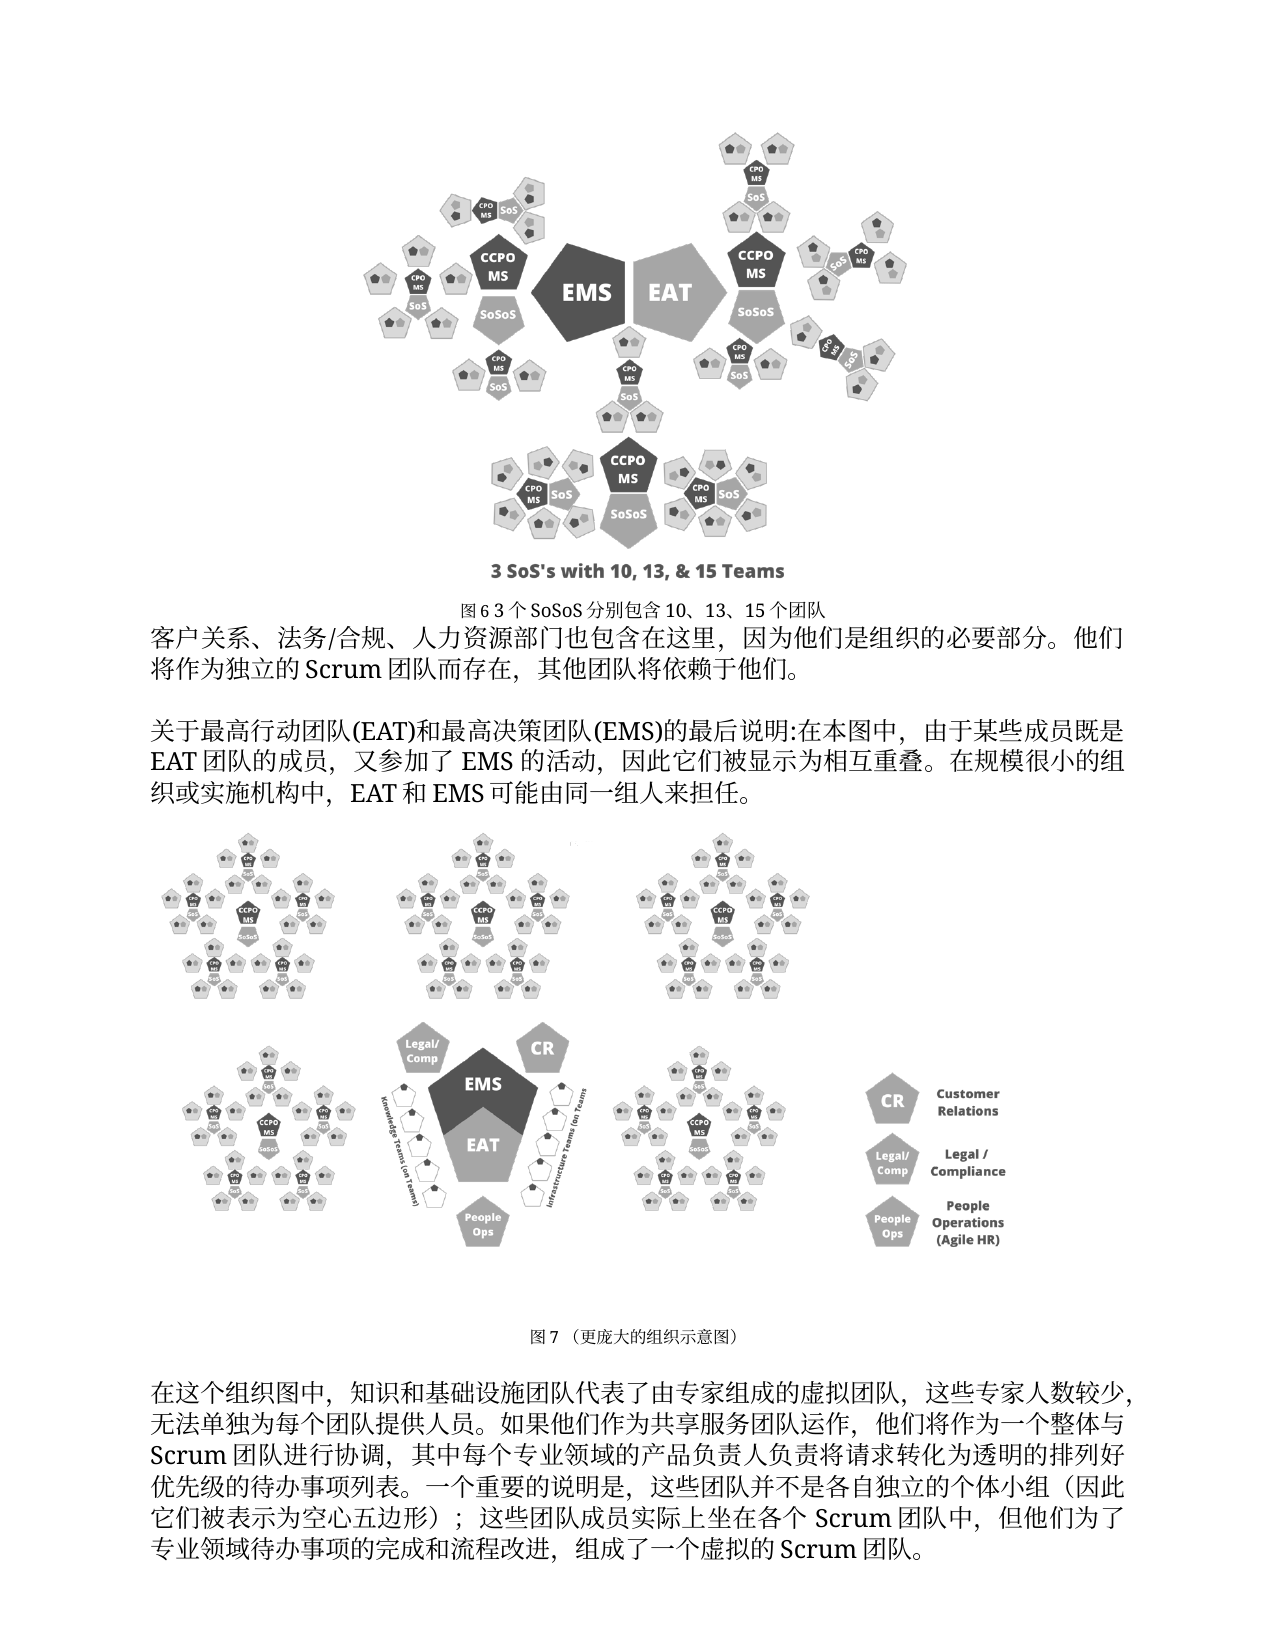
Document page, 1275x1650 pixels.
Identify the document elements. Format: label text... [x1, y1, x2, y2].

text 关于最高行动团队(EAT)和最高决策团队(EMS)的最后说明:在本图中，由于某些成员既是EAT团队的成员，又参加了 EMS 的活动，因此它们被显示为相互重叠。在规模很小的组织或实施机构中，EAT和EMS可能由同一组人来担任。 [150, 715, 1125, 809]
text 图7 （更庞大的组织示意图） [150, 1327, 1126, 1348]
text 图6 3个SoSoS分别包含10、13、15个团队 [114, 596, 1171, 623]
text 客户关系、法务/合规、⼈力资源部门也包含在这里，因为他们是组织的必要部分。他们将作为独立的Scrum团队而存在，其他团队将依赖于他们。 [150, 623, 1125, 686]
picture [168, 127, 1107, 596]
text 在这个组织图中，知识和基础设施团队代表了由专家组成的虚拟团队，这些专家人数较少，无法单独为每个团队提供人员。如果他们作为共享服务团队运作，他们将作为一个整体与Scrum团队进行协调，其中每个专业领域的产品负责人负责将请求转化为透明的排列好优先级的待办事项列表。一个重要的说明是，这些团队并不是各自独立的个体小组（因此它们被表示为空心五边形）；这些团队成员实际上坐在各个Scrum团队中，但他们为了专业领域待办事项的完成和流程改进，组成了一个虚拟的Scrum团队。 [150, 1378, 1125, 1566]
picture [114, 809, 1053, 1279]
